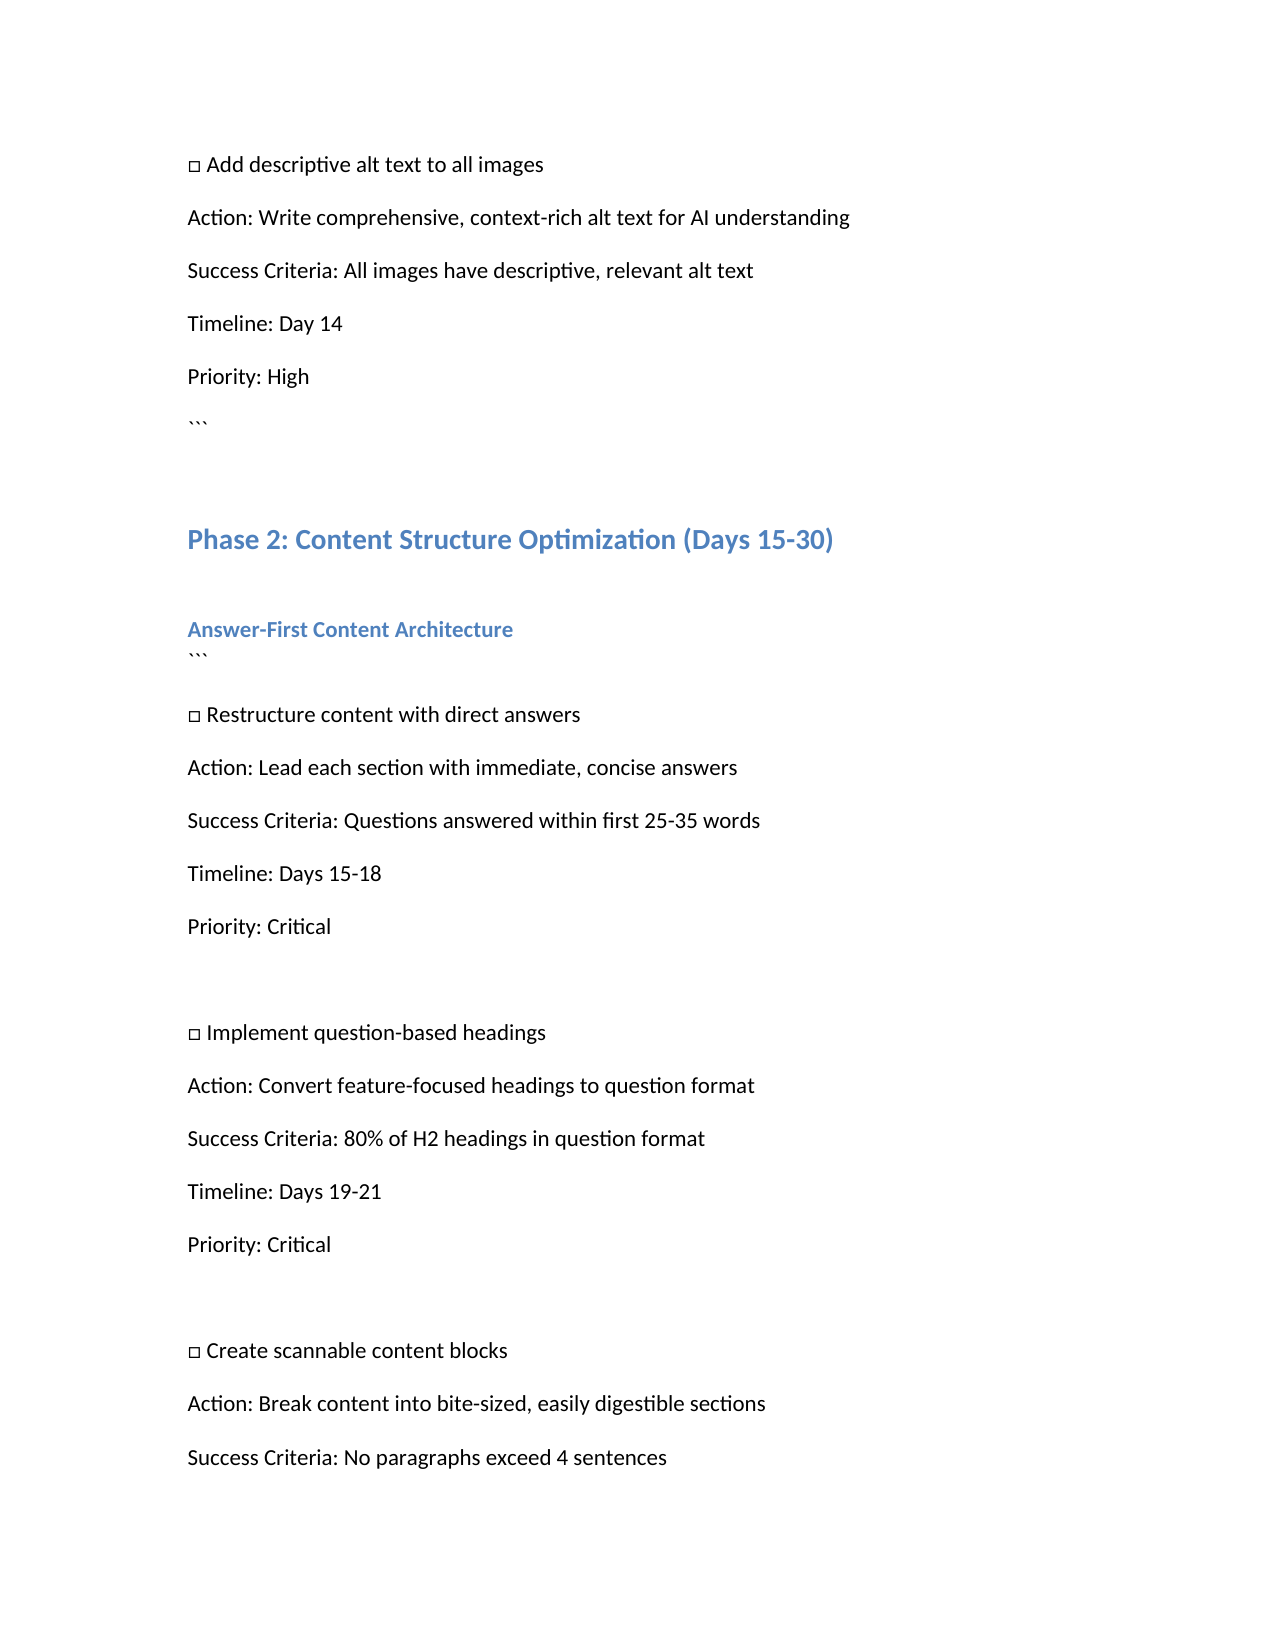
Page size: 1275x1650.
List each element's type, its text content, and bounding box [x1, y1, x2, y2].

subtitle Phase 2: Content Structure Optimization (Days 15-30) [187, 521, 1087, 557]
text □ Add descriptive alt text to all images [187, 150, 1087, 178]
subtitle Answer-First Content Architecture [187, 615, 1087, 643]
text Action: Lead each section with immediate, concise answers [187, 753, 1087, 781]
text □ Restructure content with direct answers [187, 700, 1087, 728]
text Success Criteria: No paragraphs exceed 4 sentences [187, 1443, 1087, 1471]
text □ Create scannable content blocks [187, 1337, 1087, 1364]
text Success Criteria: 80% of H2 headings in question format [187, 1124, 1087, 1152]
text Priority: Critical [187, 912, 1087, 940]
text Action: Write comprehensive, context-rich alt text for AI understanding [187, 203, 1087, 231]
text □ Implement question-based headings [187, 1018, 1087, 1046]
text Action: Convert feature-focused headings to question format [187, 1071, 1087, 1099]
text Timeline: Days 19-21 [187, 1177, 1087, 1206]
text Action: Break content into bite-sized, easily digestible sections [187, 1389, 1087, 1418]
text Timeline: Day 14 [187, 309, 1087, 337]
text Priority: Critical [187, 1231, 1087, 1258]
text ``` [187, 415, 1087, 443]
text Success Criteria: Questions answered within first 25-35 words [187, 806, 1087, 834]
text Timeline: Days 15-18 [187, 859, 1087, 887]
text ``` [187, 647, 1087, 675]
text Success Criteria: All images have descriptive, relevant alt text [187, 256, 1087, 284]
text Priority: High [187, 362, 1087, 390]
